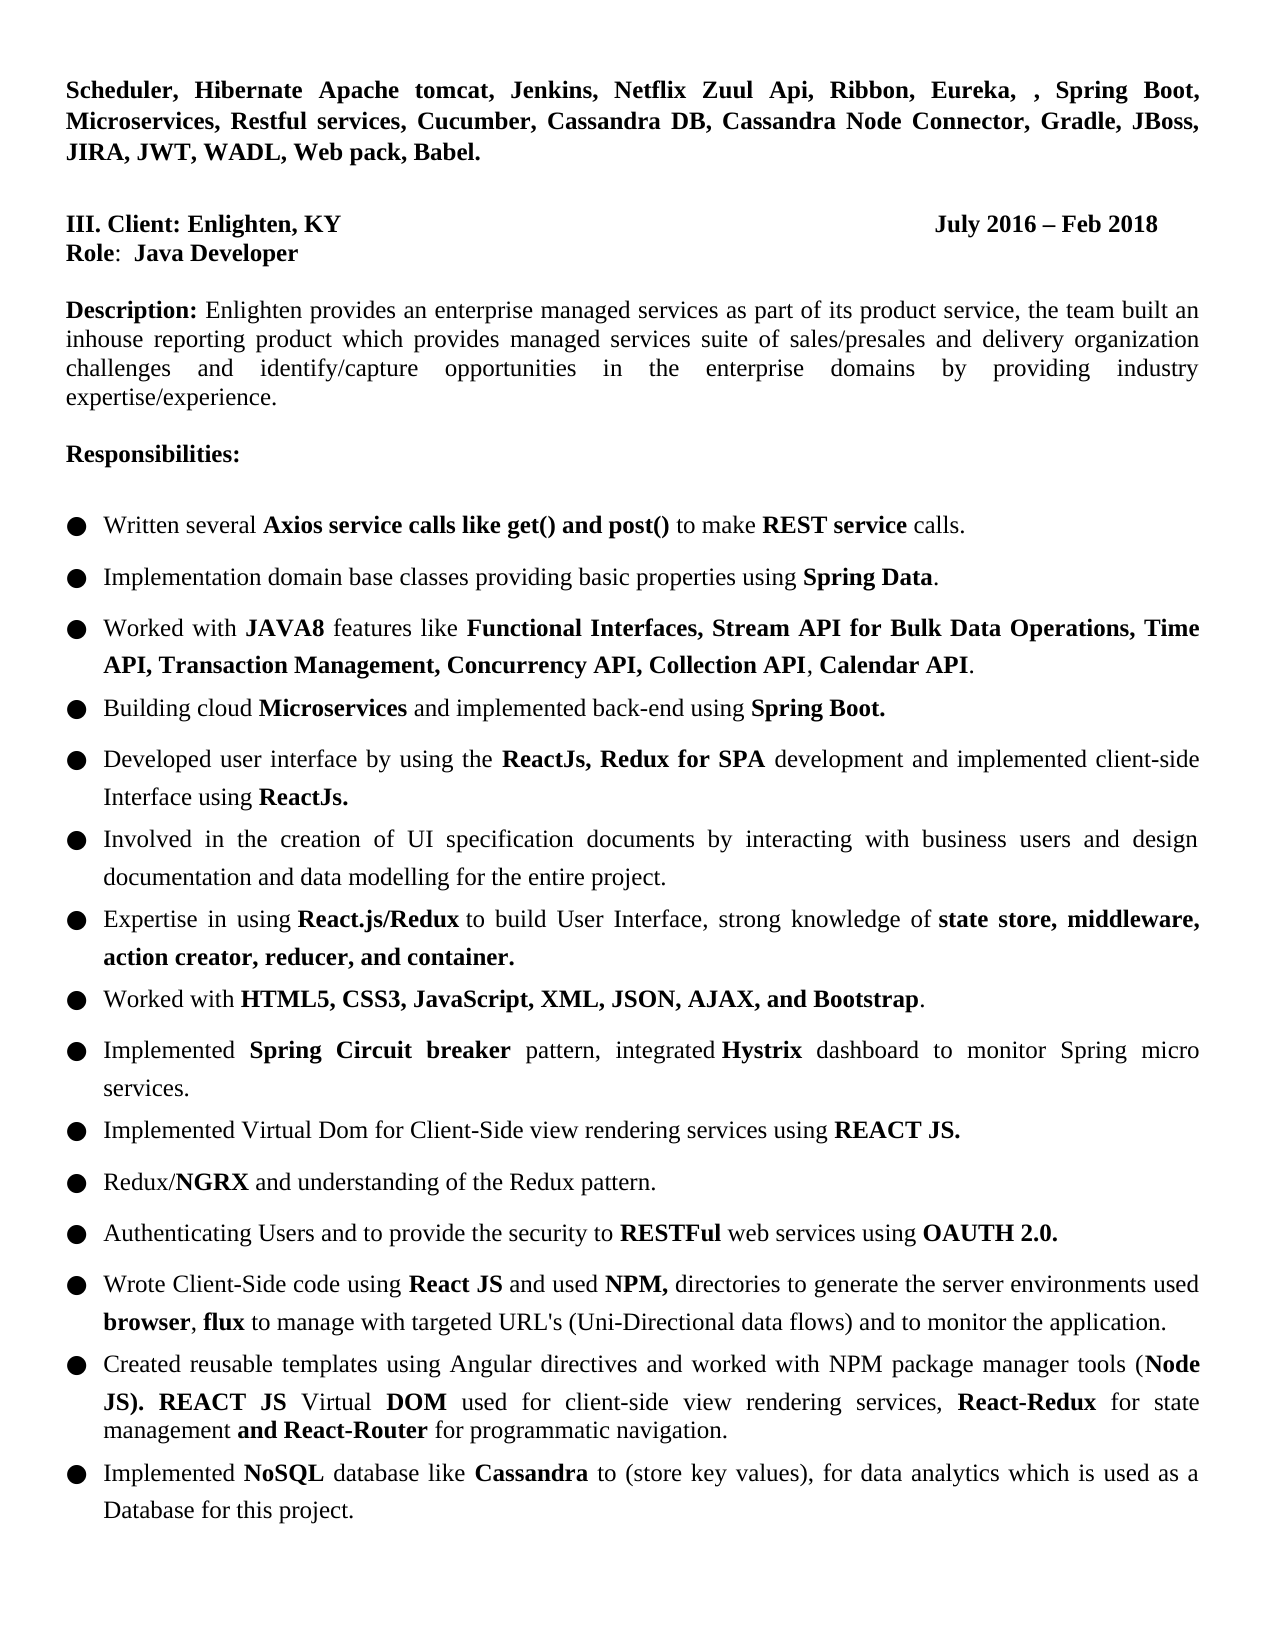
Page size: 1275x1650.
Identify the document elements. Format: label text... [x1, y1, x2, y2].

list Implementation domain base classes providing basic properties using Spring Data. [66, 548, 1200, 599]
list Implemented Spring Circuit breaker pattern, integrated Hystrix dashboard to monitor Spring micro services. [66, 1022, 1200, 1102]
list Written several Axios service calls like get() and post() to make REST service calls. [66, 497, 1200, 548]
list Worked with HTML5, CSS3, JavaScript, XML, JSON, AJAX, and Bootstrap. [66, 971, 1200, 1022]
text Role: Java Developer [66, 238, 1200, 267]
list Implemented Virtual Dom for Client-Side view rendering services using REACT JS. [66, 1102, 1200, 1153]
list Authenticating Users and to provide the security to RESTFul web services using OAUTH 2.0. [66, 1204, 1200, 1256]
list Building cloud Microservices and implemented back-end using Spring Boot. [66, 679, 1200, 731]
text Responsibilities: [66, 439, 1200, 468]
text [66, 75, 1200, 166]
list Worked with JAVA8 features like Functional Interfaces, Stream API for Bulk Data Operations, Time API, Transaction Management, Concurrency API, Collection API, Calendar API. [66, 599, 1200, 679]
list Expertise in using React.js/Redux to build User Interface, strong knowledge of state store, middleware, action creator, reducer, and container. [66, 891, 1200, 971]
text Description: Enlighten provides an enterprise managed services as part of its product service, the team built an inhouse reporting product which provides managed services suite of sales/presales and delivery organization challenges and identify/capture opportunities in the enterprise domains by providing industry expertise/experience. [66, 296, 1200, 411]
list Involved in the creation of UI specification documents by interacting with business users and design documentation and data modelling for the entire project. [66, 811, 1200, 891]
list Wrote Client-Side code using React JS and used NPM, directories to generate the server environments used browser, flux to manage with targeted URL's (Uni-Directional data flows) and to monitor the application. [66, 1256, 1200, 1336]
list Developed user interface by using the ReactJs, Redux for SPA development and implemented client-side Interface using ReactJs. [66, 731, 1200, 811]
list Redux/NGRX and understanding of the Redux pattern. [66, 1153, 1200, 1204]
text III. Client: Enlighten, KY July 2016 – Feb 2018 [66, 209, 1200, 238]
list Created reusable templates using Angular directives and worked with NPM package manager tools (Node JS). REACT JS Virtual DOM used for client-side view rendering services, React-Redux for state management and React-Router for programmatic navigation. [66, 1336, 1200, 1444]
list Implemented NoSQL database like Cassandra to (store key values), for data analytics which is used as a Database for this project. [66, 1444, 1200, 1524]
